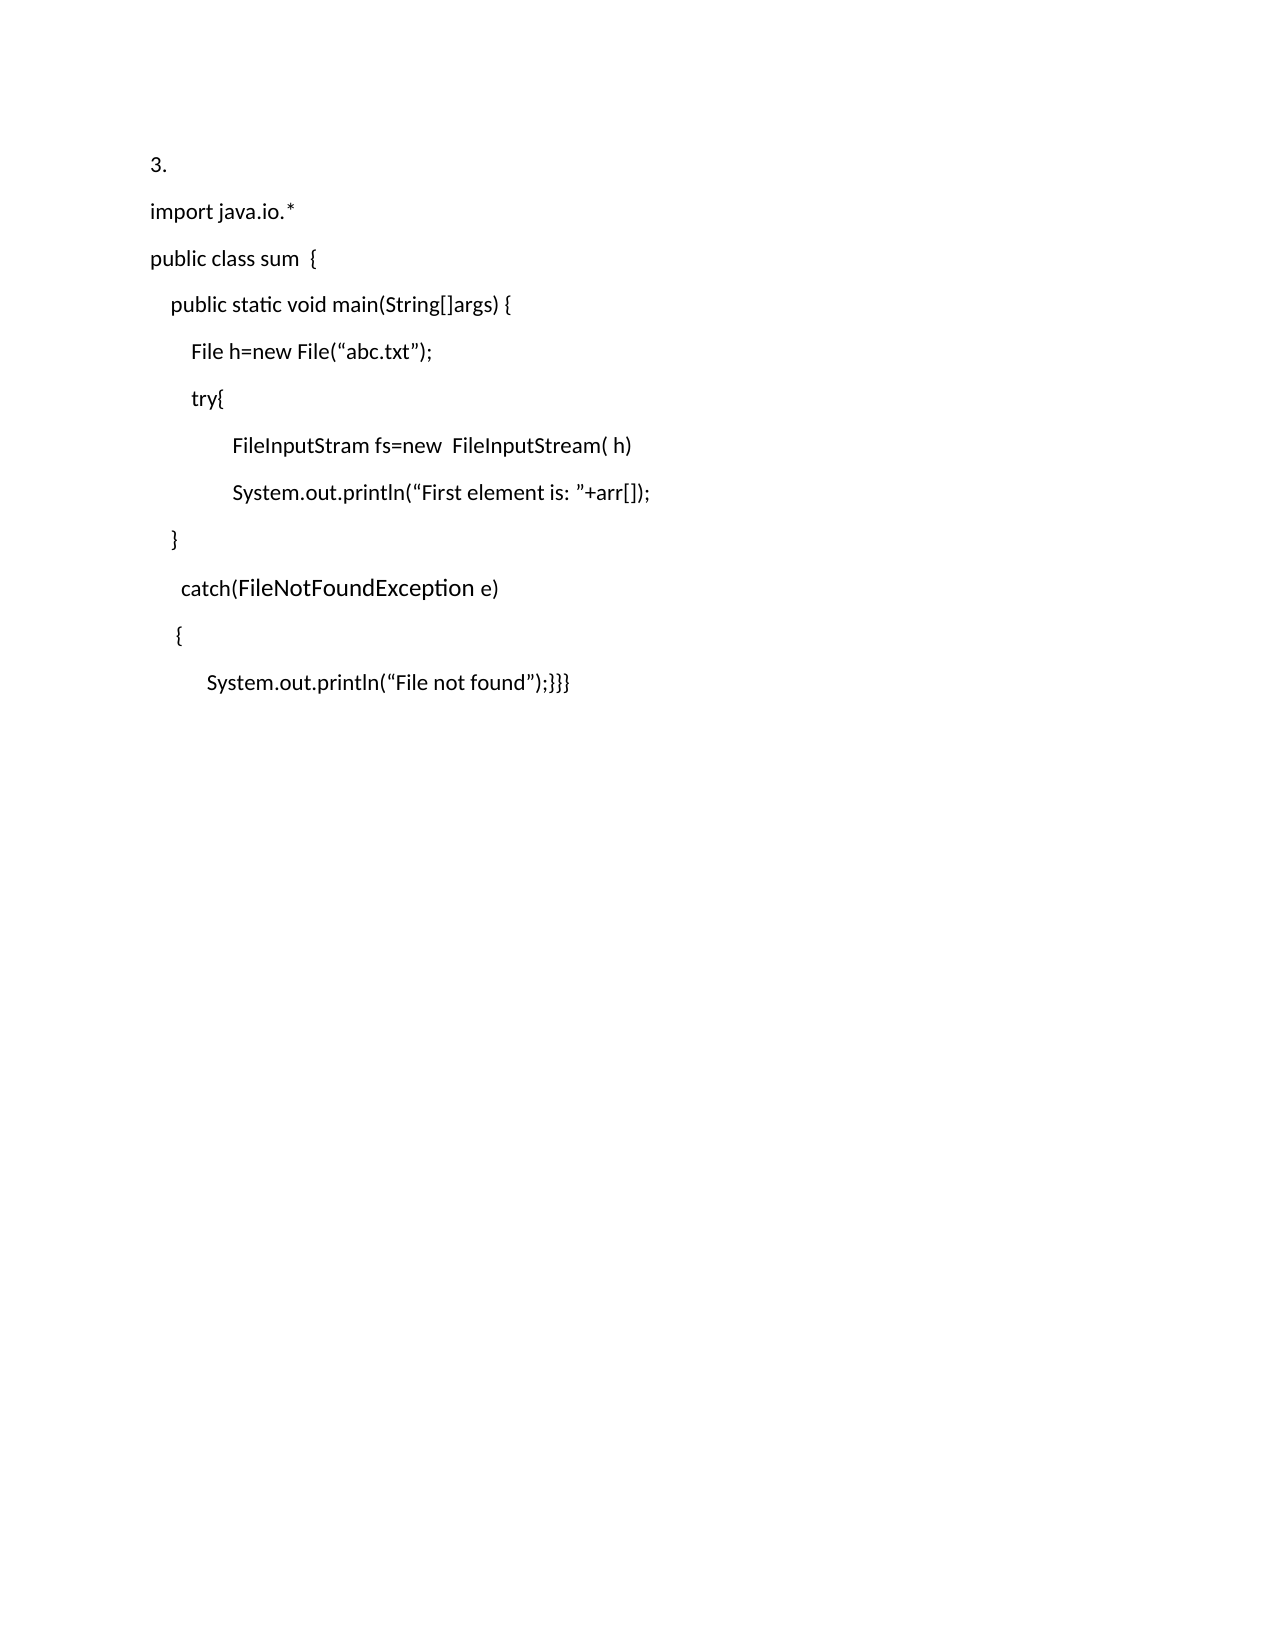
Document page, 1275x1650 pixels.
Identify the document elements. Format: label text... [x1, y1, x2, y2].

text } [150, 525, 1125, 553]
text catch(FileNotFoundException e) [150, 572, 1125, 602]
text { [150, 621, 1125, 649]
text 3. [150, 150, 1125, 178]
text public static void main(String[]args) { [150, 291, 1125, 319]
text try{ [150, 384, 1125, 412]
text public class sum { [150, 244, 1125, 272]
text System.out.println(“File not found”);}}} [150, 668, 1125, 696]
text import java.io.* [150, 197, 1125, 225]
text File h=new File(“abc.txt”); [150, 337, 1125, 366]
text FileInputStram fs=new FileInputStream( h) [150, 431, 1125, 459]
text System.out.println(“First element is: ”+arr[]); [150, 478, 1125, 506]
